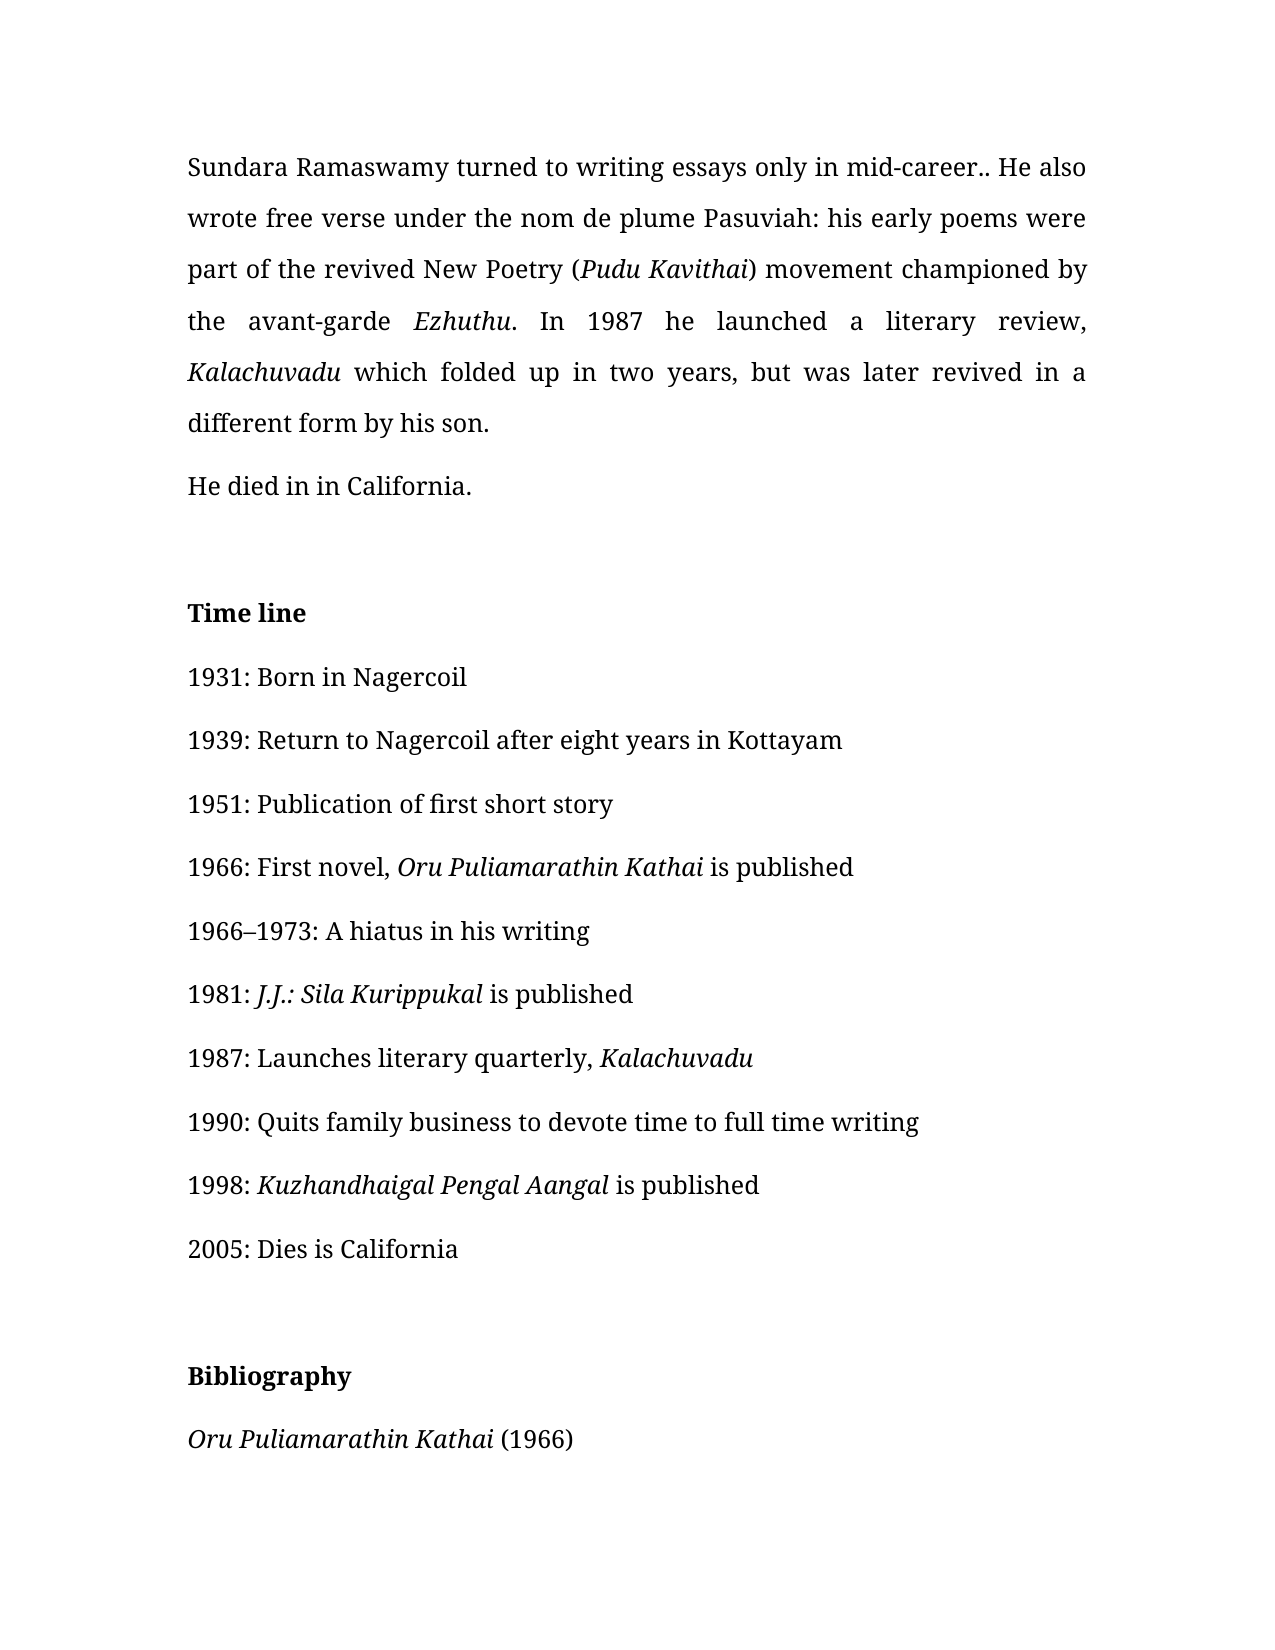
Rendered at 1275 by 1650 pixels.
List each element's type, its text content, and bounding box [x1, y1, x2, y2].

text 1951: Publication of first short story [187, 786, 1087, 821]
text Oru Puliamarathin Kathai (1966) [187, 1422, 1087, 1456]
text Sundara Ramaswamy turned to writing essays only in mid-career.. He also wrote free verse under the nom de plume Pasuviah: his early poems were part of the revived New Poetry (Pudu Kavithai) movement championed by the avant-garde Ezhuthu. In 1987 he launched a literary review, Kalachuvadu which folded up in two years, but was later revived in a different form by his son. [187, 150, 1087, 439]
text 1998: Kuzhandhaigal Pengal Aangal is published [187, 1168, 1087, 1202]
text 1990: Quits family business to devote time to full time writing [187, 1104, 1087, 1138]
text 1987: Launches literary quarterly, Kalachuvadu [187, 1041, 1087, 1075]
text Bibliography [187, 1358, 1087, 1392]
text Time line [187, 596, 1087, 630]
text 2005: Dies is California [187, 1231, 1087, 1265]
text 1966–1973: A hiatus in his writing [187, 913, 1087, 948]
text 1931: Born in Nagercoil [187, 659, 1087, 693]
text 1939: Return to Nagercoil after eight years in Kottayam [187, 723, 1087, 757]
text He died in in California. [187, 469, 1087, 503]
text 1981: J.J.: Sila Kurippukal is published [187, 977, 1087, 1011]
text 1966: First novel, Oru Puliamarathin Kathai is published [187, 850, 1087, 884]
